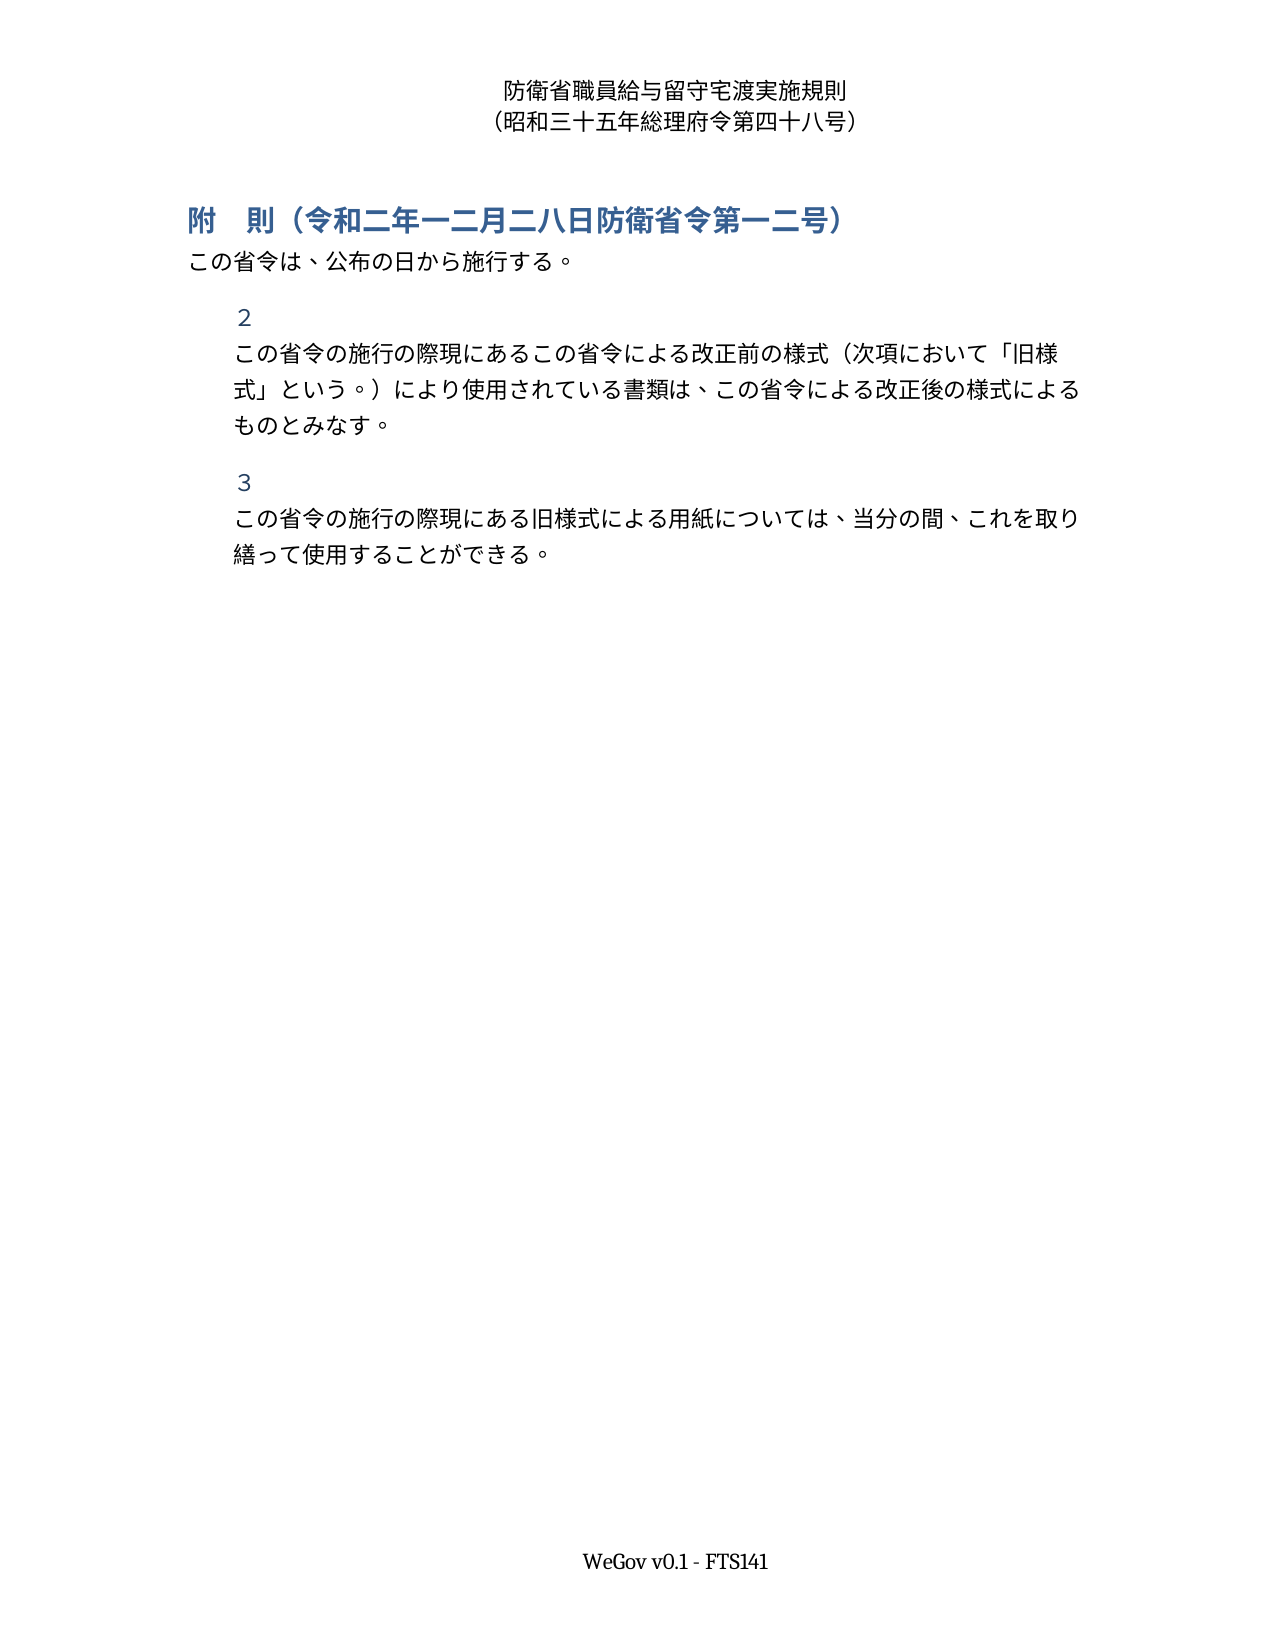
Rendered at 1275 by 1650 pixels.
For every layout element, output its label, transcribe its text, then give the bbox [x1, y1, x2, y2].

text この省令の施行の際現にある旧様式による用紙については、当分の間、これを取り繕って使用することができる。 [233, 503, 1087, 570]
subtitle ２ [233, 302, 1087, 334]
text この省令は、公布の日から施行する。 [187, 246, 1087, 277]
subtitle 附 則（令和二年一二月二八日防衛省令第一二号） [187, 200, 1087, 240]
subtitle ３ [233, 467, 1087, 498]
text この省令の施行の際現にあるこの省令による改正前の様式（次項において「旧様式」という。）により使用されている書類は、この省令による改正後の様式によるものとみなす。 [233, 338, 1087, 441]
